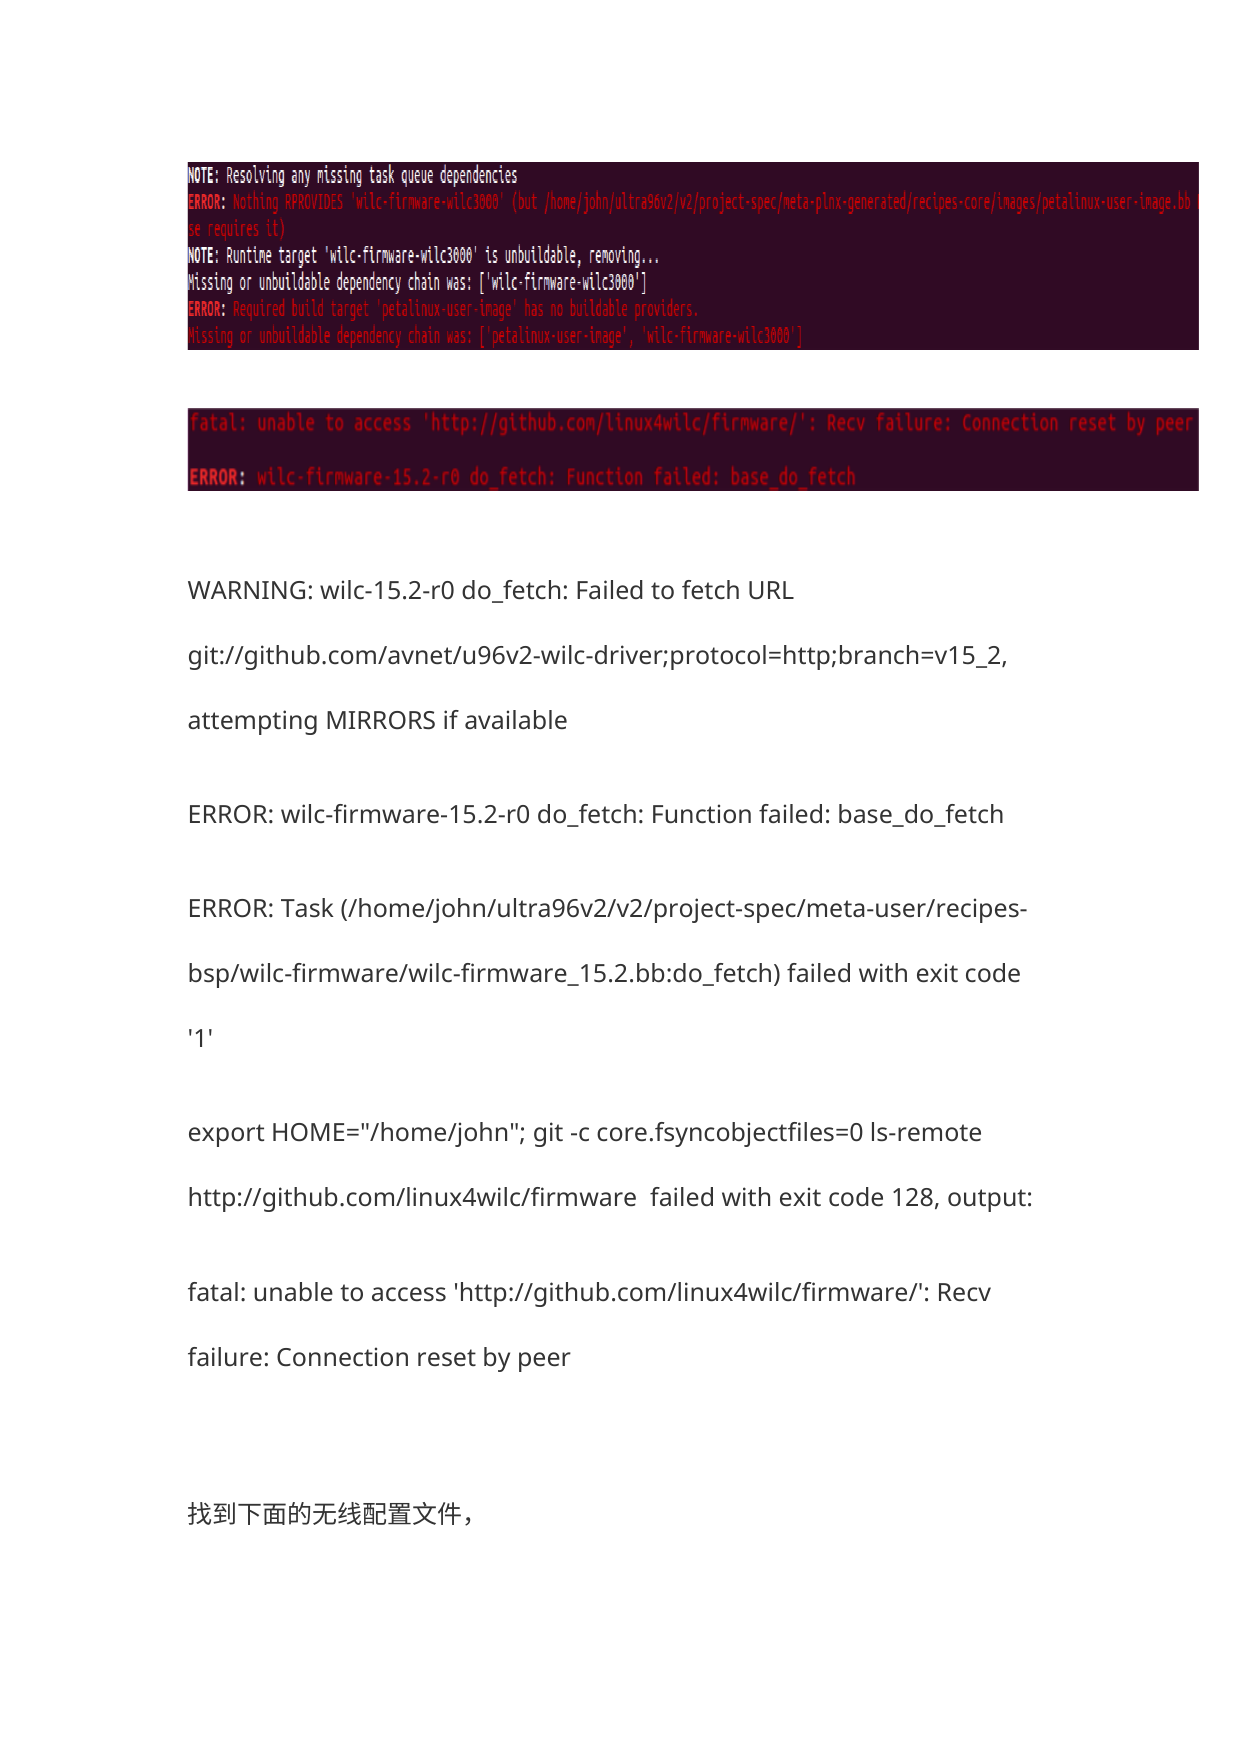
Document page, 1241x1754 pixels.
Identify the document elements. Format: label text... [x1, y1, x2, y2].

text ERROR: wilc-firmware-15.2-r0 do_fetch: Function failed: base_do_fetch [187, 781, 1053, 846]
text fatal: unable to access 'http://github.com/linux4wilc/firmware/': Recv failure: Connection reset by peer [187, 1259, 1053, 1389]
text ERROR: Task (/home/john/ultra96v2/v2/project-spec/meta-user/recipes-bsp/wilc-firmware/wilc-firmware_15.2.bb:do_fetch) failed with exit code '1' [187, 876, 1053, 1071]
picture [187, 162, 1199, 350]
text export HOME="/home/john"; git -c core.fsyncobjectfiles=0 ls-remote http://github.com/linux4wilc/firmware failed with exit code 128, output: [187, 1100, 1053, 1230]
picture [187, 408, 1199, 491]
text 找到下面的无线配置文件， [187, 1480, 1053, 1545]
text WARNING: wilc-15.2-r0 do_fetch: Failed to fetch URL git://github.com/avnet/u96v2-wilc-driver;protocol=http;branch=v15_2, attempting MIRRORS if available [187, 557, 1053, 752]
